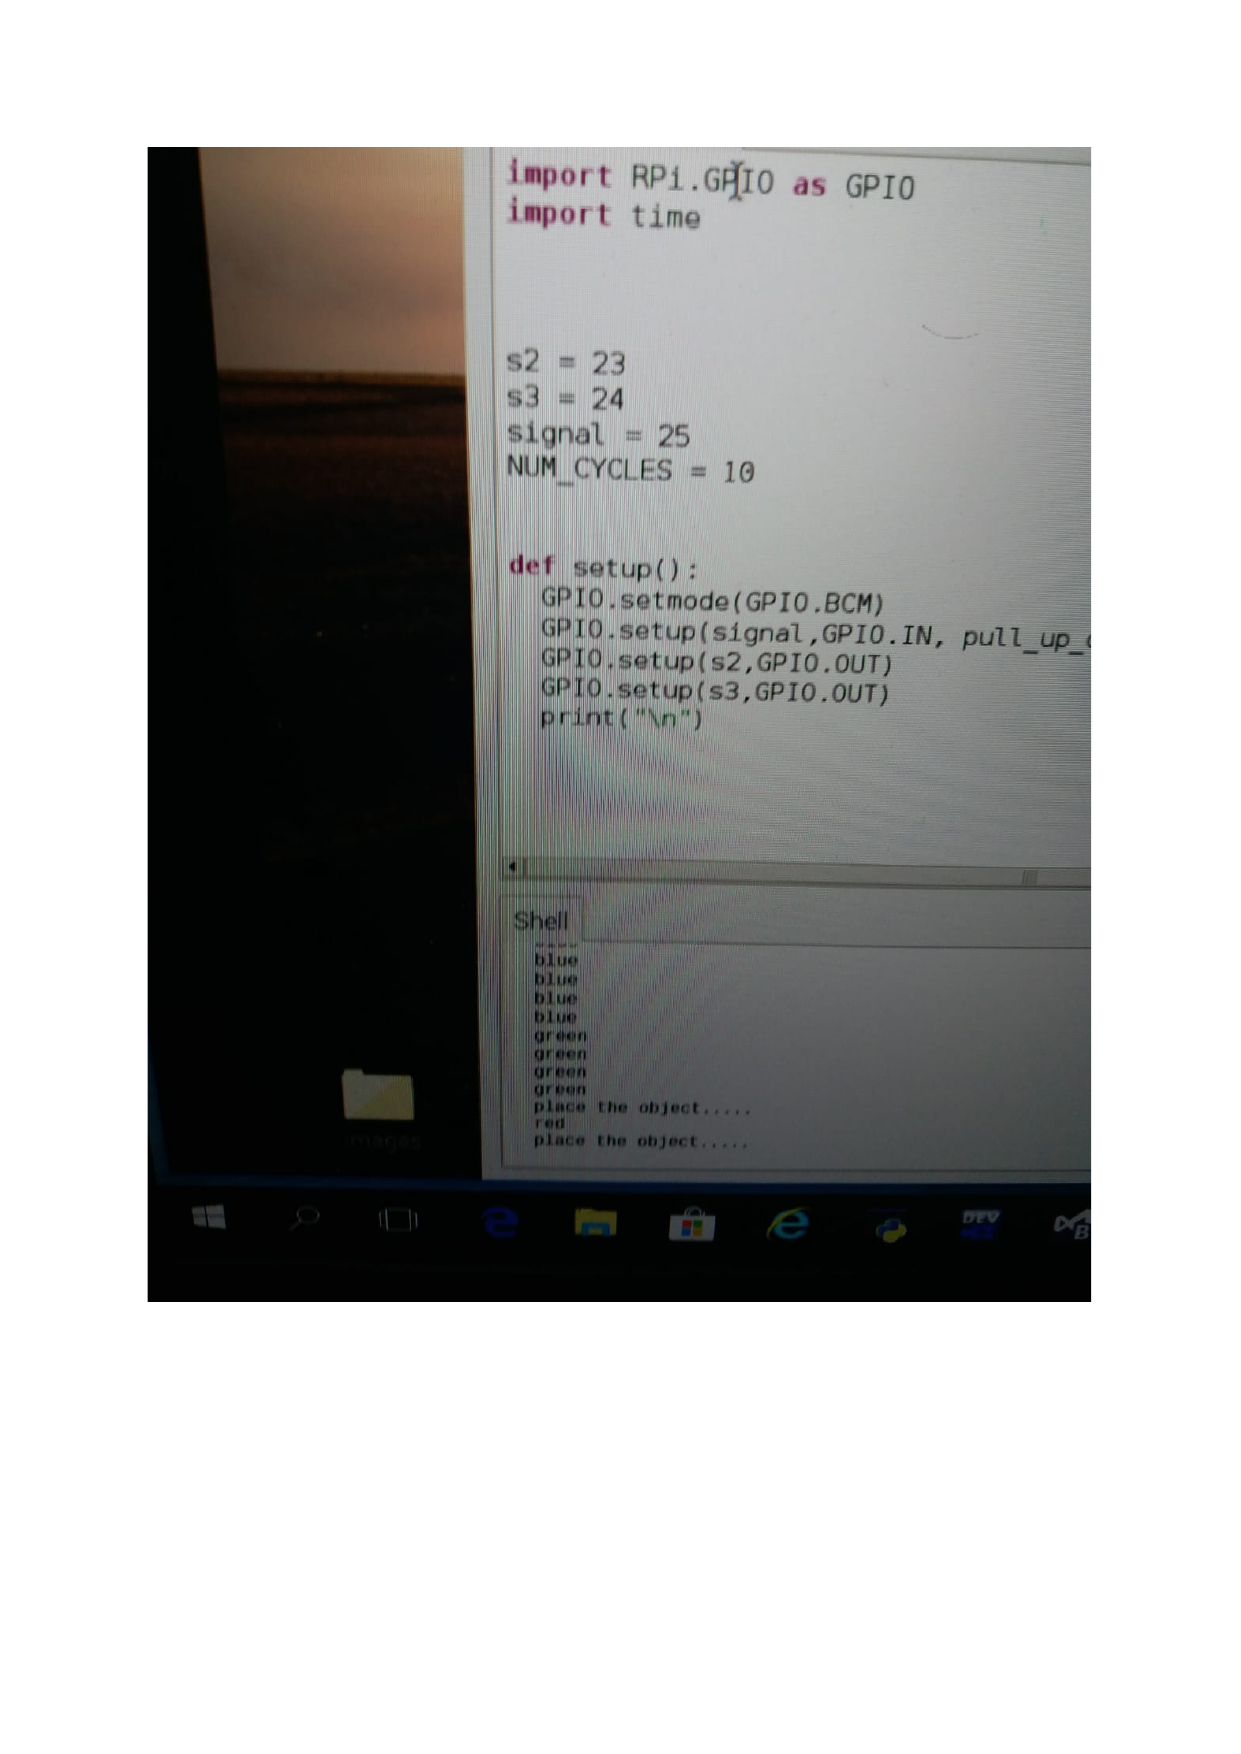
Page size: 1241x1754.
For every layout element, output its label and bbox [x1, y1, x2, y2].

picture [147, 147, 1092, 1302]
